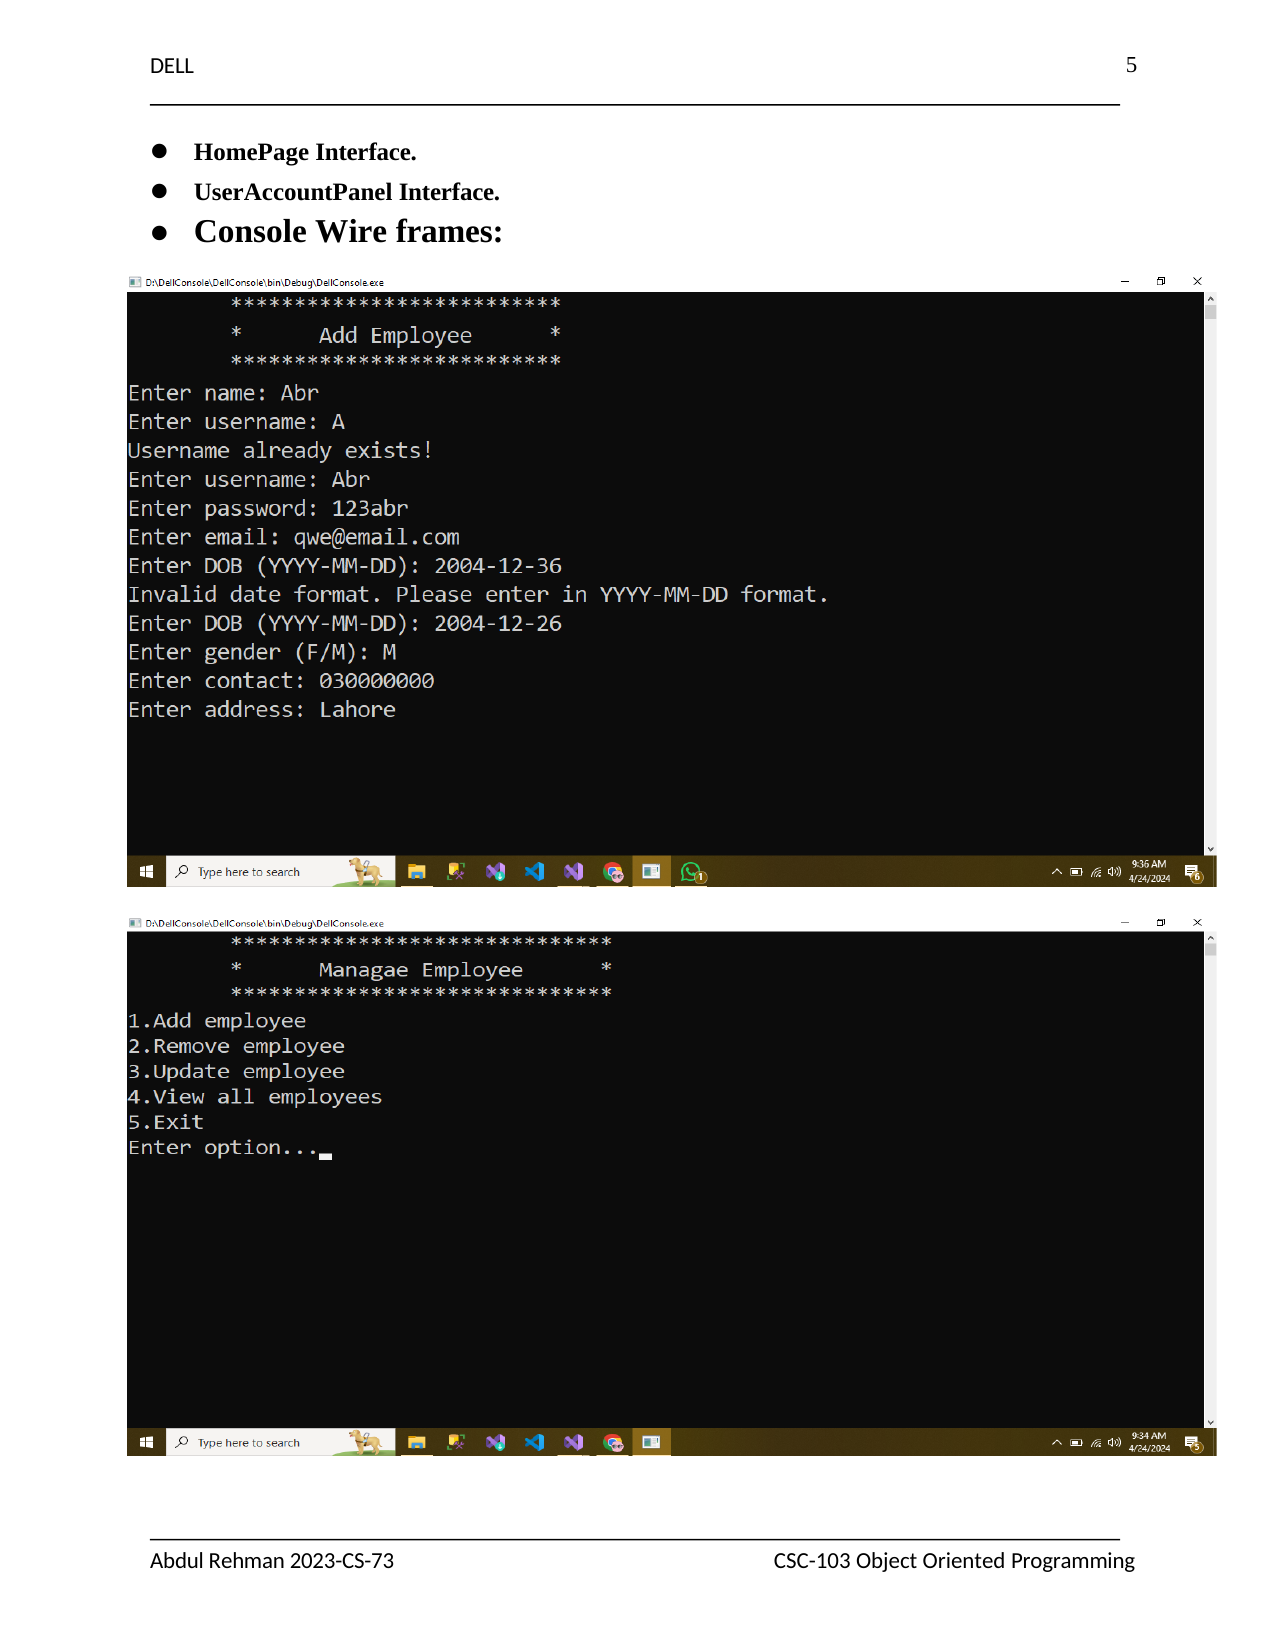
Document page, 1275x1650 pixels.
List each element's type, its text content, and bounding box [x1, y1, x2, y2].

list Console Wire frames: [150, 211, 1217, 250]
list HomePage Interface. [150, 137, 1217, 166]
picture [127, 273, 1217, 887]
list UserAccountPanel Interface. [150, 170, 1217, 208]
picture [127, 915, 1217, 1456]
